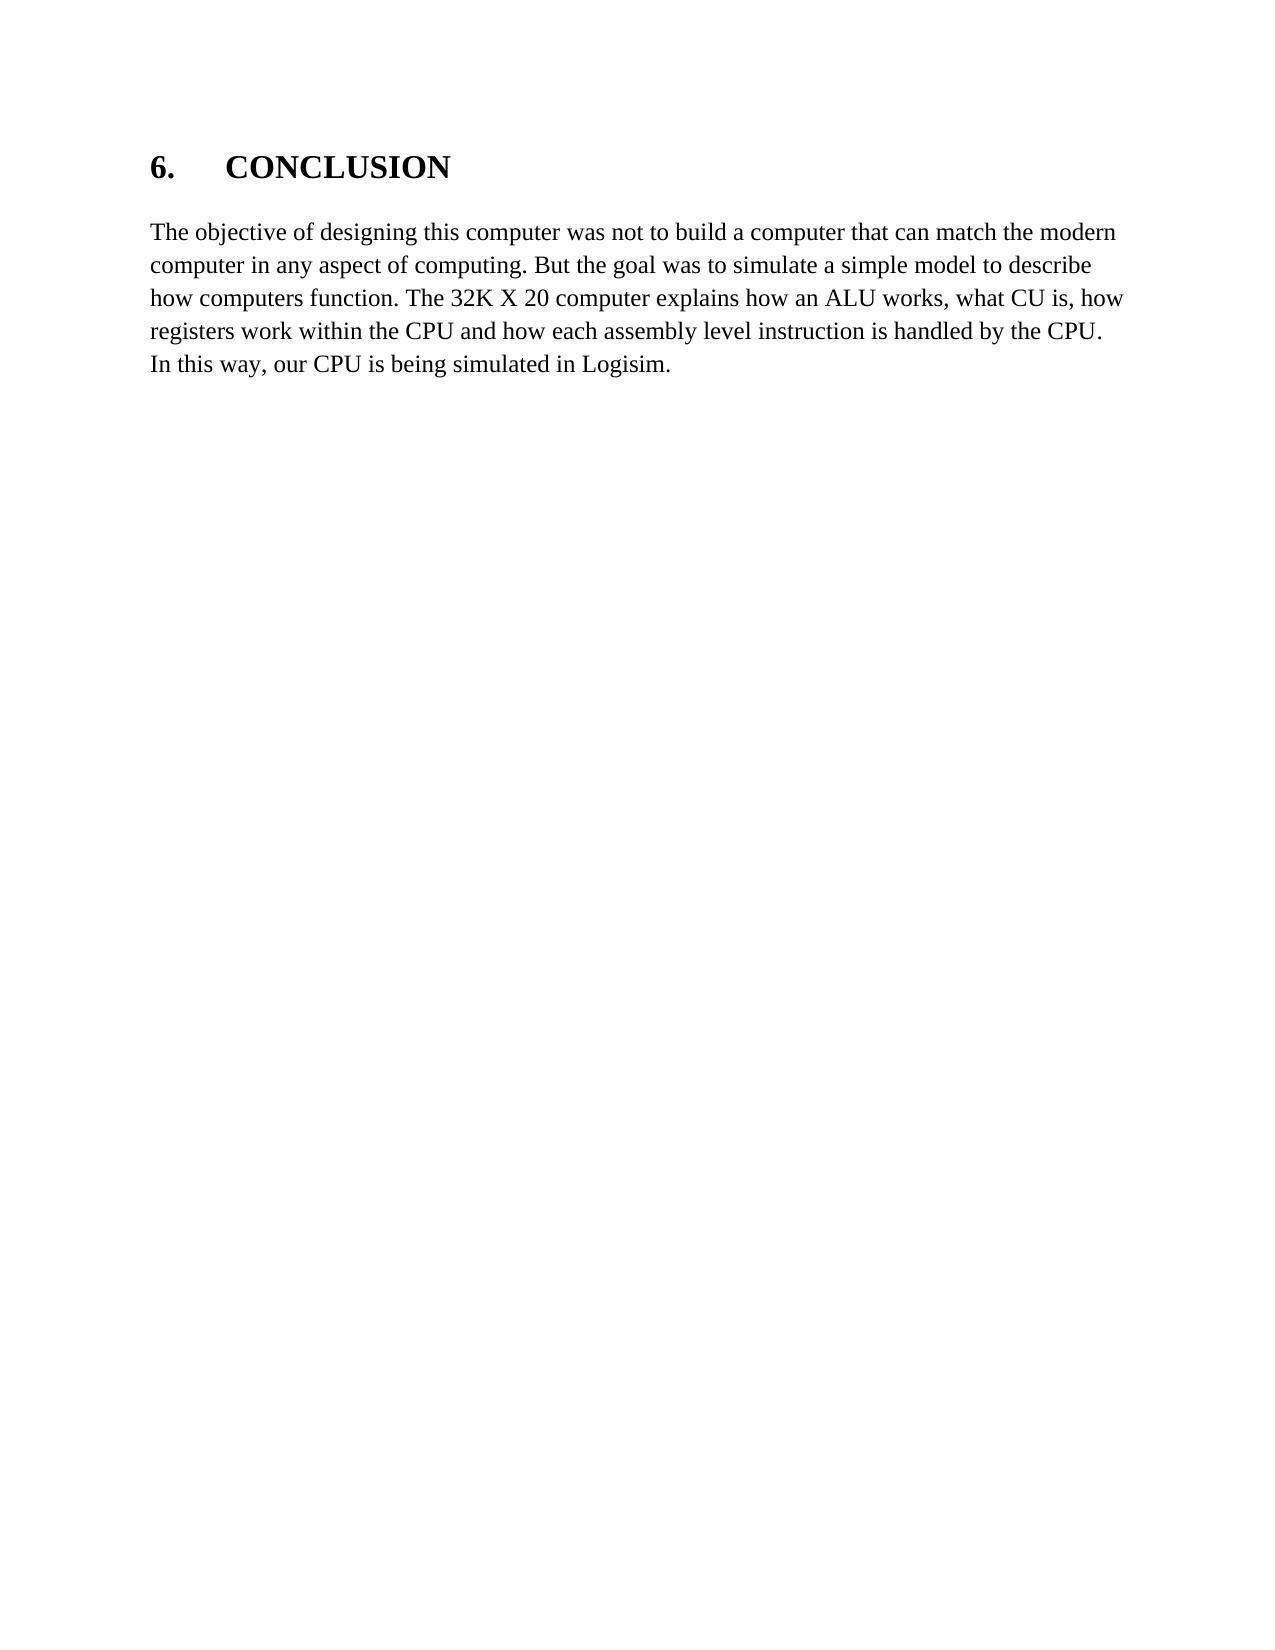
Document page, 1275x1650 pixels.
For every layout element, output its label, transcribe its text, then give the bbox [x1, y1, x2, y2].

text The objective of designing this computer was not to build a computer that can match the modern computer in any aspect of computing. But the goal was to simulate a simple model to describe how computers function. The 32K X 20 computer explains how an ALU works, what CU is, how registers work within the CPU and how each assembly level instruction is handled by the CPU. In this way, our CPU is being simulated in Logisim. [150, 217, 1125, 378]
subtitle 6. CONCLUSION [150, 148, 1125, 186]
